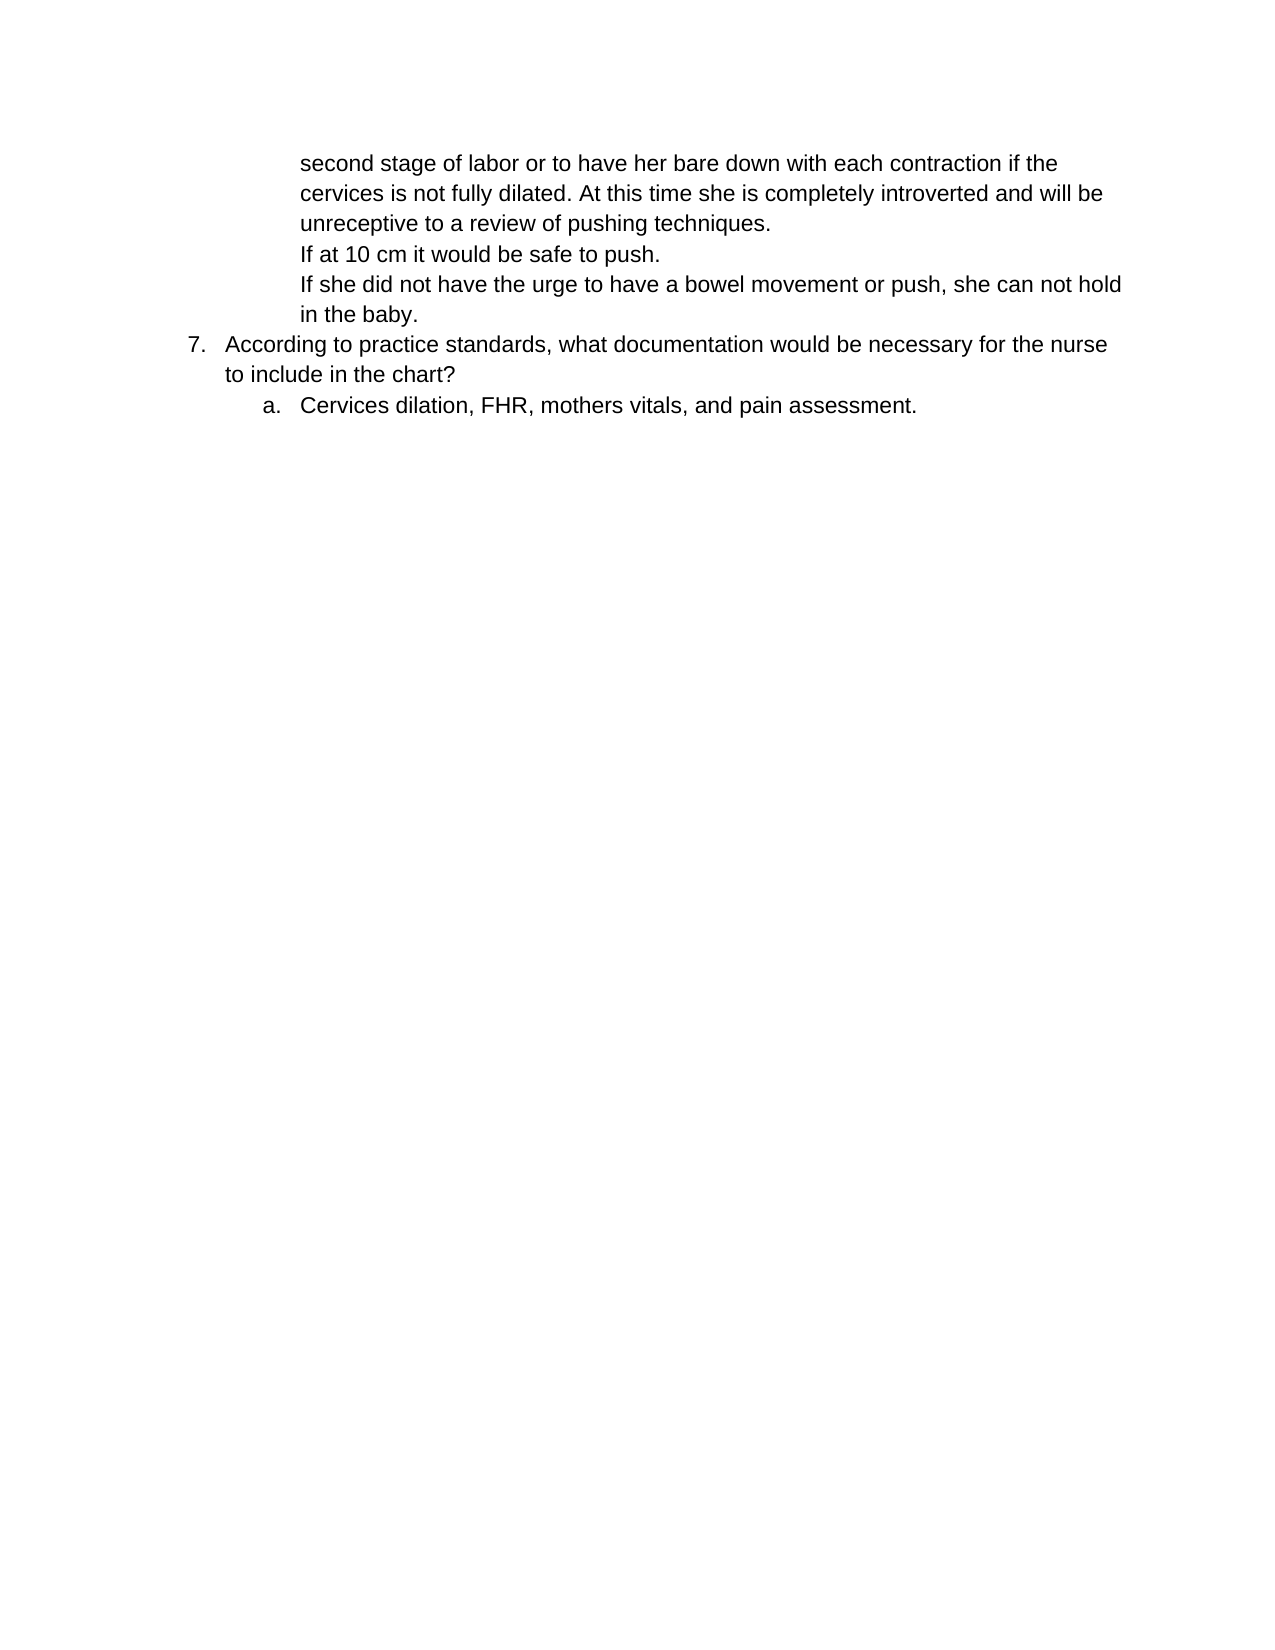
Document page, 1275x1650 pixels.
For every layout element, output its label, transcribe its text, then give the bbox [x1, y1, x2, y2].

list According to practice standards, what documentation would be necessary for the nurse to include in the chart? [187, 331, 1125, 388]
list Cervices dilation, FHR, mothers vitals, and pain assessment. [262, 392, 1125, 418]
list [262, 150, 1125, 327]
